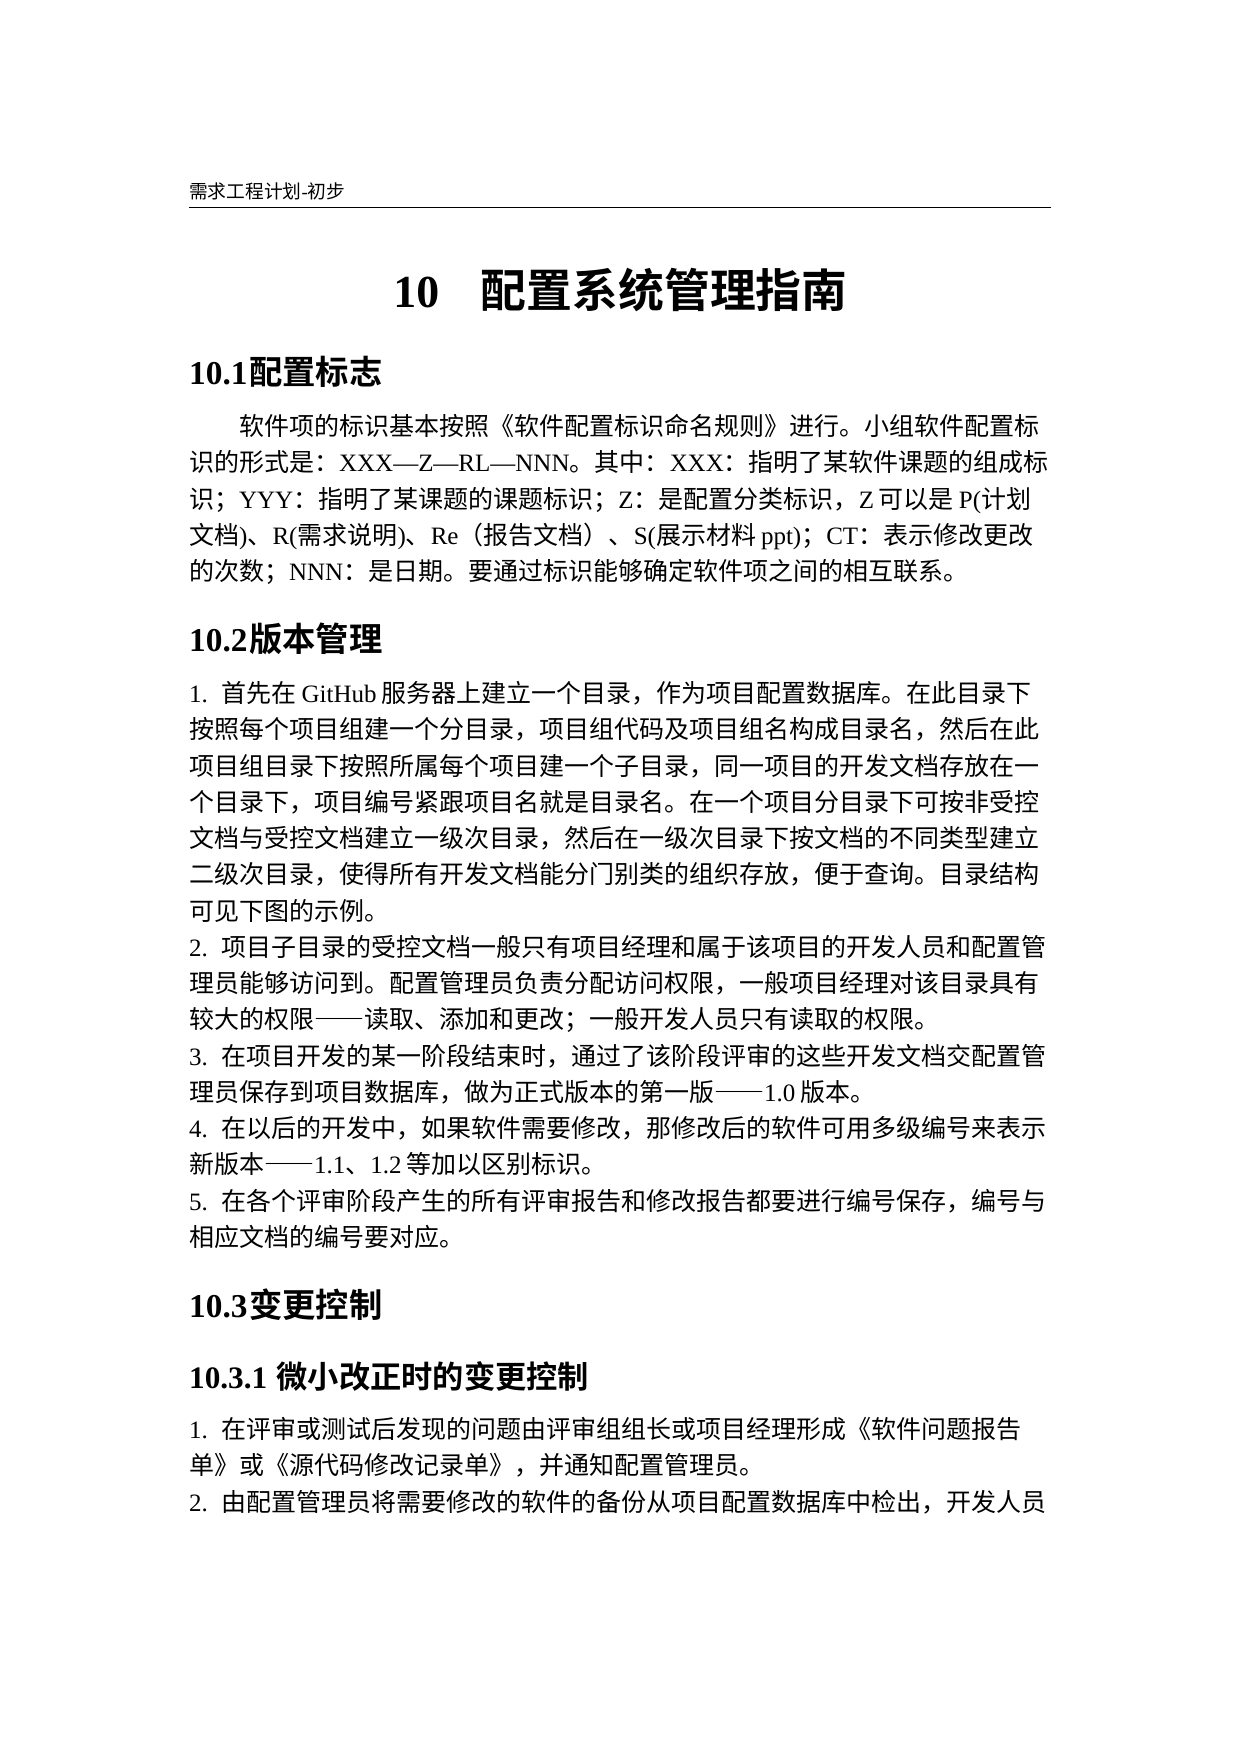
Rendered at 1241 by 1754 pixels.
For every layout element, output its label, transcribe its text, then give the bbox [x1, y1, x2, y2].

list 在以后的开发中，如果软件需要修改，那修改后的软件可用多级编号来表示新版本——1.1、1.2等加以区别标识。 [189, 1109, 1051, 1181]
list 在项目开发的某一阶段结束时，通过了该阶段评审的这些开发文档交配置管理员保存到项目数据库，做为正式版本的第一版——1.0版本。 [189, 1036, 1051, 1109]
list 在各个评审阶段产生的所有评审报告和修改报告都要进行编号保存，编号与相应文档的编号要对应。 [189, 1181, 1051, 1254]
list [189, 1482, 1051, 1518]
list 首先在GitHub服务器上建立一个目录，作为项目配置数据库。在此目录下按照每个项目组建一个分目录，项目组代码及项目组名构成目录名，然后在此项目组目录下按照所属每个项目建一个子目录，同一项目的开发文档存放在一个目录下，项目编号紧跟项目名就是目录名。在一个项目分目录下可按非受控文档与受控文档建立一级次目录，然后在一级次目录下按文档的不同类型建立二级次目录，使得所有开发文档能分门别类的组织存放，便于查询。目录结构可见下图的示例。 [189, 674, 1051, 927]
subtitle 配置系统管理指南 [189, 254, 1051, 321]
subtitle 配置标志 [189, 346, 1051, 394]
list 项目子目录的受控文档一般只有项目经理和属于该项目的开发人员和配置管理员能够访问到。配置管理员负责分配访问权限，一般项目经理对该目录具有较大的权限——读取、添加和更改；一般开发人员只有读取的权限。 [189, 927, 1051, 1036]
subtitle 微小改正时的变更控制 [189, 1352, 1051, 1397]
list 在评审或测试后发现的问题由评审组组长或项目经理形成《软件问题报告单》或《源代码修改记录单》，并通知配置管理员。 [189, 1409, 1051, 1482]
subtitle 版本管理 [189, 613, 1051, 661]
text 软件项的标识基本按照《软件配置标识命名规则》进行。小组软件配置标识的形式是：XXX—Z—RL—NNN。其中：XXX：指明了某软件课题的组成标识；YYY：指明了某课题的课题标识；Z：是配置分类标识，Z可以是P(计划文档)、R(需求说明)、Re（报告文档）、S(展示材料ppt)；CT：表示修改更改的次数；NNN：是日期。要通过标识能够确定软件项之间的相互联系。 [189, 407, 1051, 588]
subtitle 变更控制 [189, 1279, 1051, 1327]
